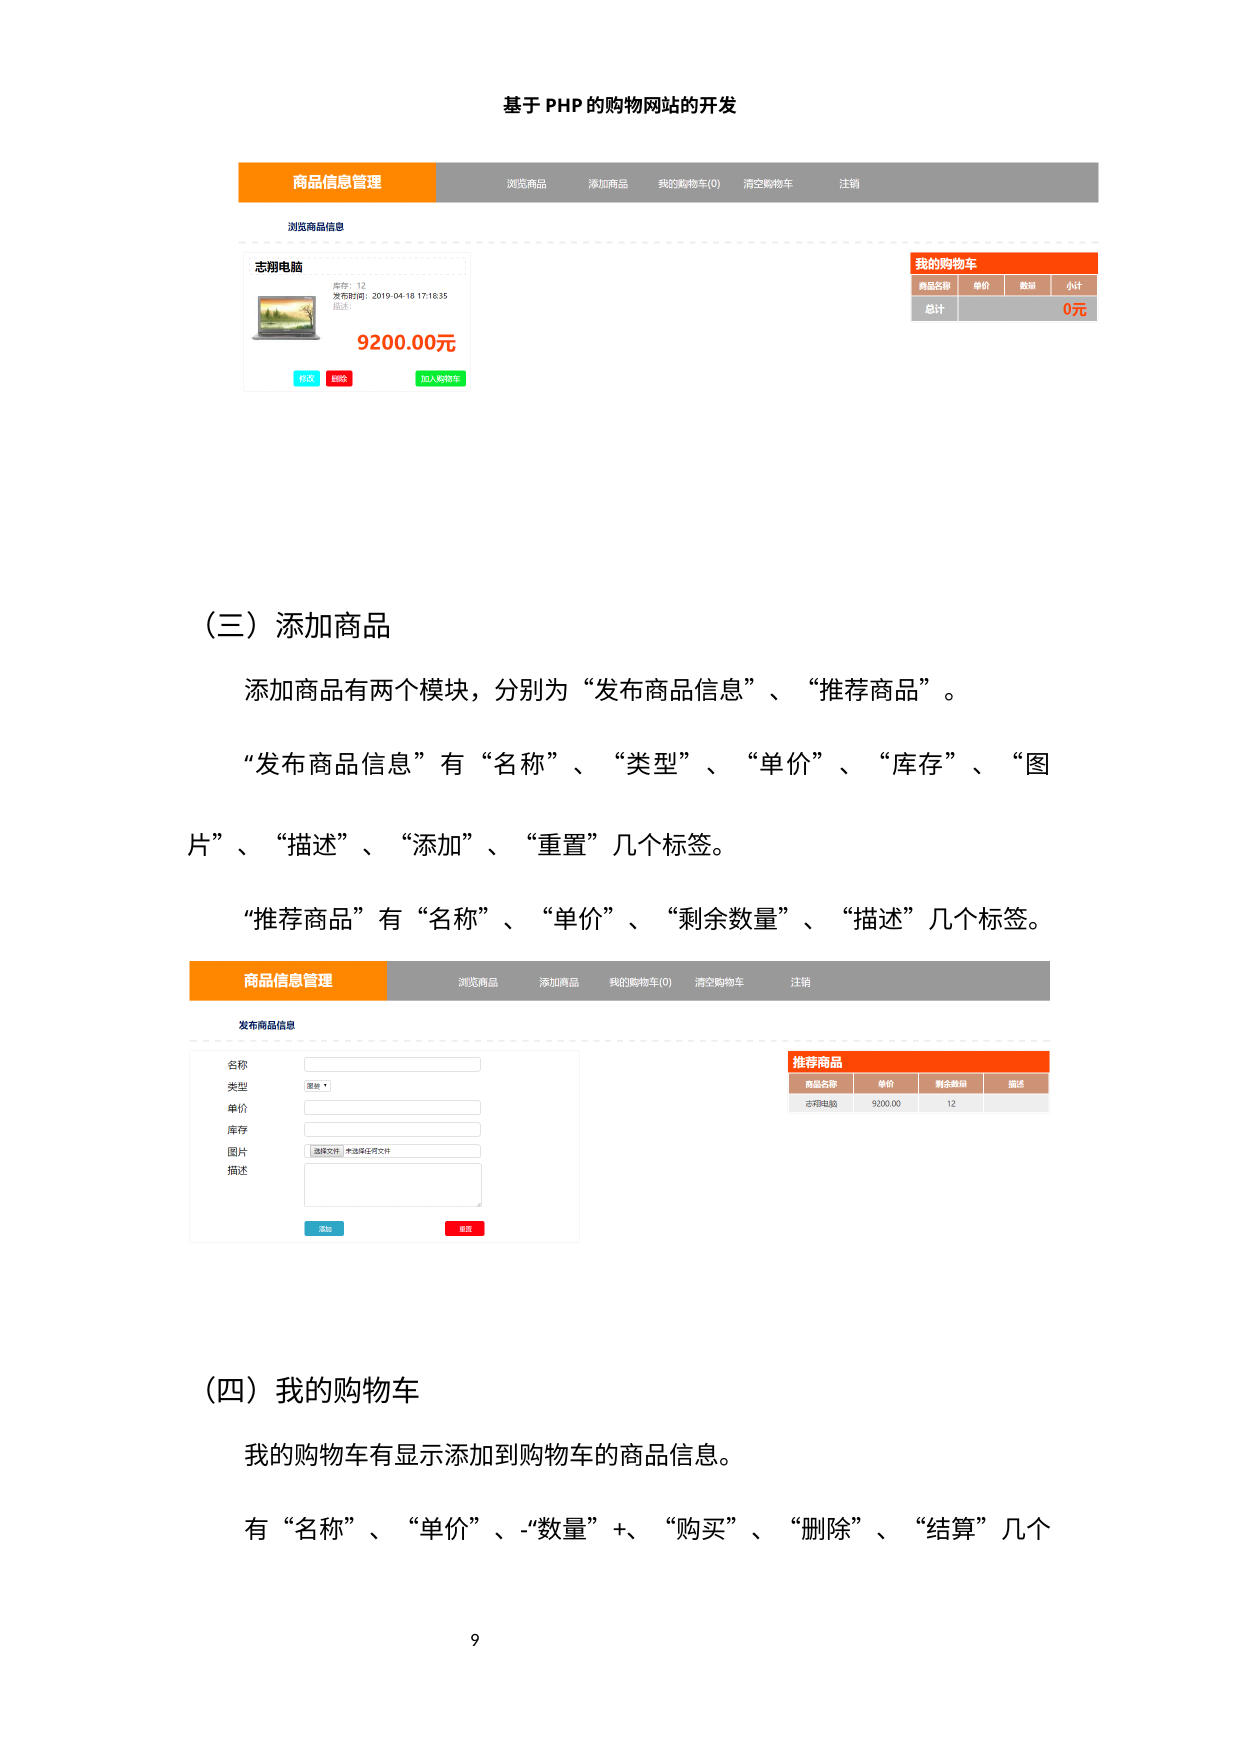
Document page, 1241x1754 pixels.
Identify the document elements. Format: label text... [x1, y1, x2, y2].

text “发布商品信息”有“名称”、“类型”、“单价”、“库存”、“图片”、“描述”、“添加”、“重置”几个标签。 [187, 730, 1053, 876]
picture [237, 162, 1102, 568]
text 我的购物车有显示添加到购物车的商品信息。 [187, 1421, 1053, 1486]
text “推荐商品”有“名称”、“单价”、“剩余数量”、“描述”几个标签。 [187, 886, 1053, 951]
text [187, 1495, 1053, 1560]
list 添加商品 [187, 591, 1053, 656]
text 添加商品有两个模块，分别为“发布商品信息”、“推荐商品”。 [187, 656, 1053, 721]
list 我的购物车 [187, 1356, 1053, 1421]
picture [187, 959, 1052, 1331]
